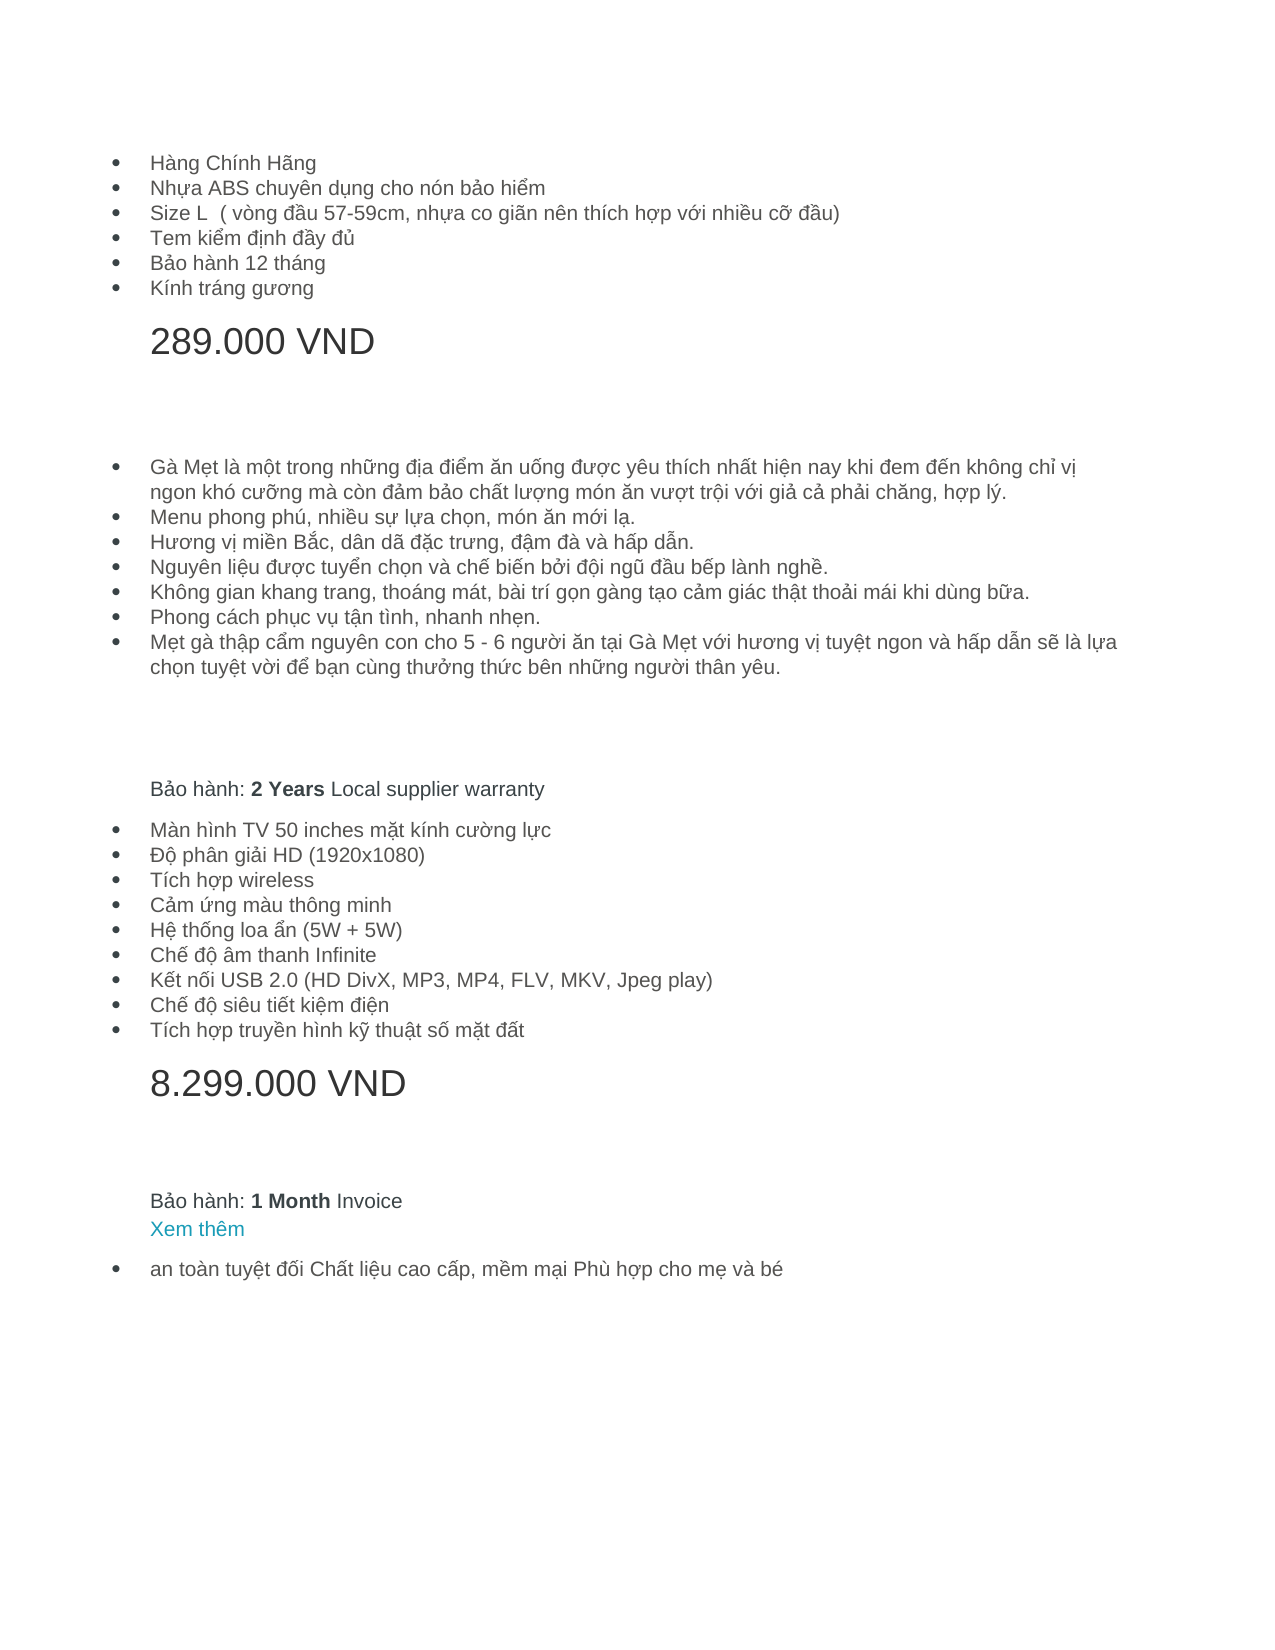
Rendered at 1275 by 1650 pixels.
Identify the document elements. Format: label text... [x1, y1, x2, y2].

list Chế độ âm thanh Infinite [112, 942, 1125, 967]
list Hệ thống loa ẩn (5W + 5W) [112, 917, 1125, 942]
list Menu phong phú, nhiều sự lựa chọn, món ăn mới lạ. [112, 504, 1125, 529]
list Độ phân giải HD (1920x1080) [112, 842, 1125, 867]
text Xem thêm [150, 1212, 1125, 1241]
list Bảo hành 12 tháng [112, 250, 1125, 275]
list Phong cách phục vụ tận tình, nhanh nhẹn. [112, 604, 1125, 629]
list Chế độ siêu tiết kiệm điện [112, 992, 1125, 1017]
list an toàn tuyệt đối Chất liệu cao cấp, mềm mại Phù hợp cho mẹ và bé [112, 1256, 1125, 1281]
list Không gian khang trang, thoáng mát, bài trí gọn gàng tạo cảm giác thật thoải mái khi dùng bữa. [112, 579, 1125, 604]
list Tem kiểm định đầy đủ [112, 225, 1125, 250]
list Nguyên liệu được tuyển chọn và chế biến bởi đội ngũ đầu bếp lành nghề. [112, 554, 1125, 579]
list Nhựa ABS chuyên dụng cho nón bảo hiểm [112, 175, 1125, 200]
list Hương vị miền Bắc, dân dã đặc trưng, đậm đà và hấp dẫn. [112, 529, 1125, 554]
text 289.000 VND [150, 316, 1125, 362]
list Size L ( vòng đầu 57-59cm, nhựa co giãn nên thích hợp với nhiều cỡ đầu) [112, 200, 1125, 225]
list Mẹt gà thập cẩm nguyên con cho 5 - 6 người ăn tại Gà Mẹt với hương vị tuyệt ngon và hấp dẫn sẽ là lựa chọn tuyệt vời để bạn cùng thưởng thức bên những người thân yêu. [112, 629, 1125, 679]
list Màn hình TV 50 inches mặt kính cường lực [112, 817, 1125, 842]
text Bảo hành: 1 Month Invoice [150, 1184, 1125, 1212]
list Kết nối USB 2.0 (HD DivX, MP3, MP4, FLV, MKV, Jpeg play) [112, 967, 1125, 992]
list Kính tráng gương [112, 275, 1125, 300]
list Tích hợp truyền hình kỹ thuật số mặt đất [112, 1017, 1125, 1042]
list Cảm ứng màu thông minh [112, 892, 1125, 917]
text 8.299.000 VND [150, 1057, 1125, 1104]
list Tích hợp wireless [112, 867, 1125, 892]
list Hàng Chính Hãng [112, 150, 1125, 175]
text Bảo hành: 2 Years Local supplier warranty [150, 773, 1125, 801]
list Gà Mẹt là một trong những địa điểm ăn uống được yêu thích nhất hiện nay khi đem đến không chỉ vị ngon khó cưỡng mà còn đảm bảo chất lượng món ăn vượt trội với giả cả phải chăng, hợp lý. [112, 454, 1125, 504]
